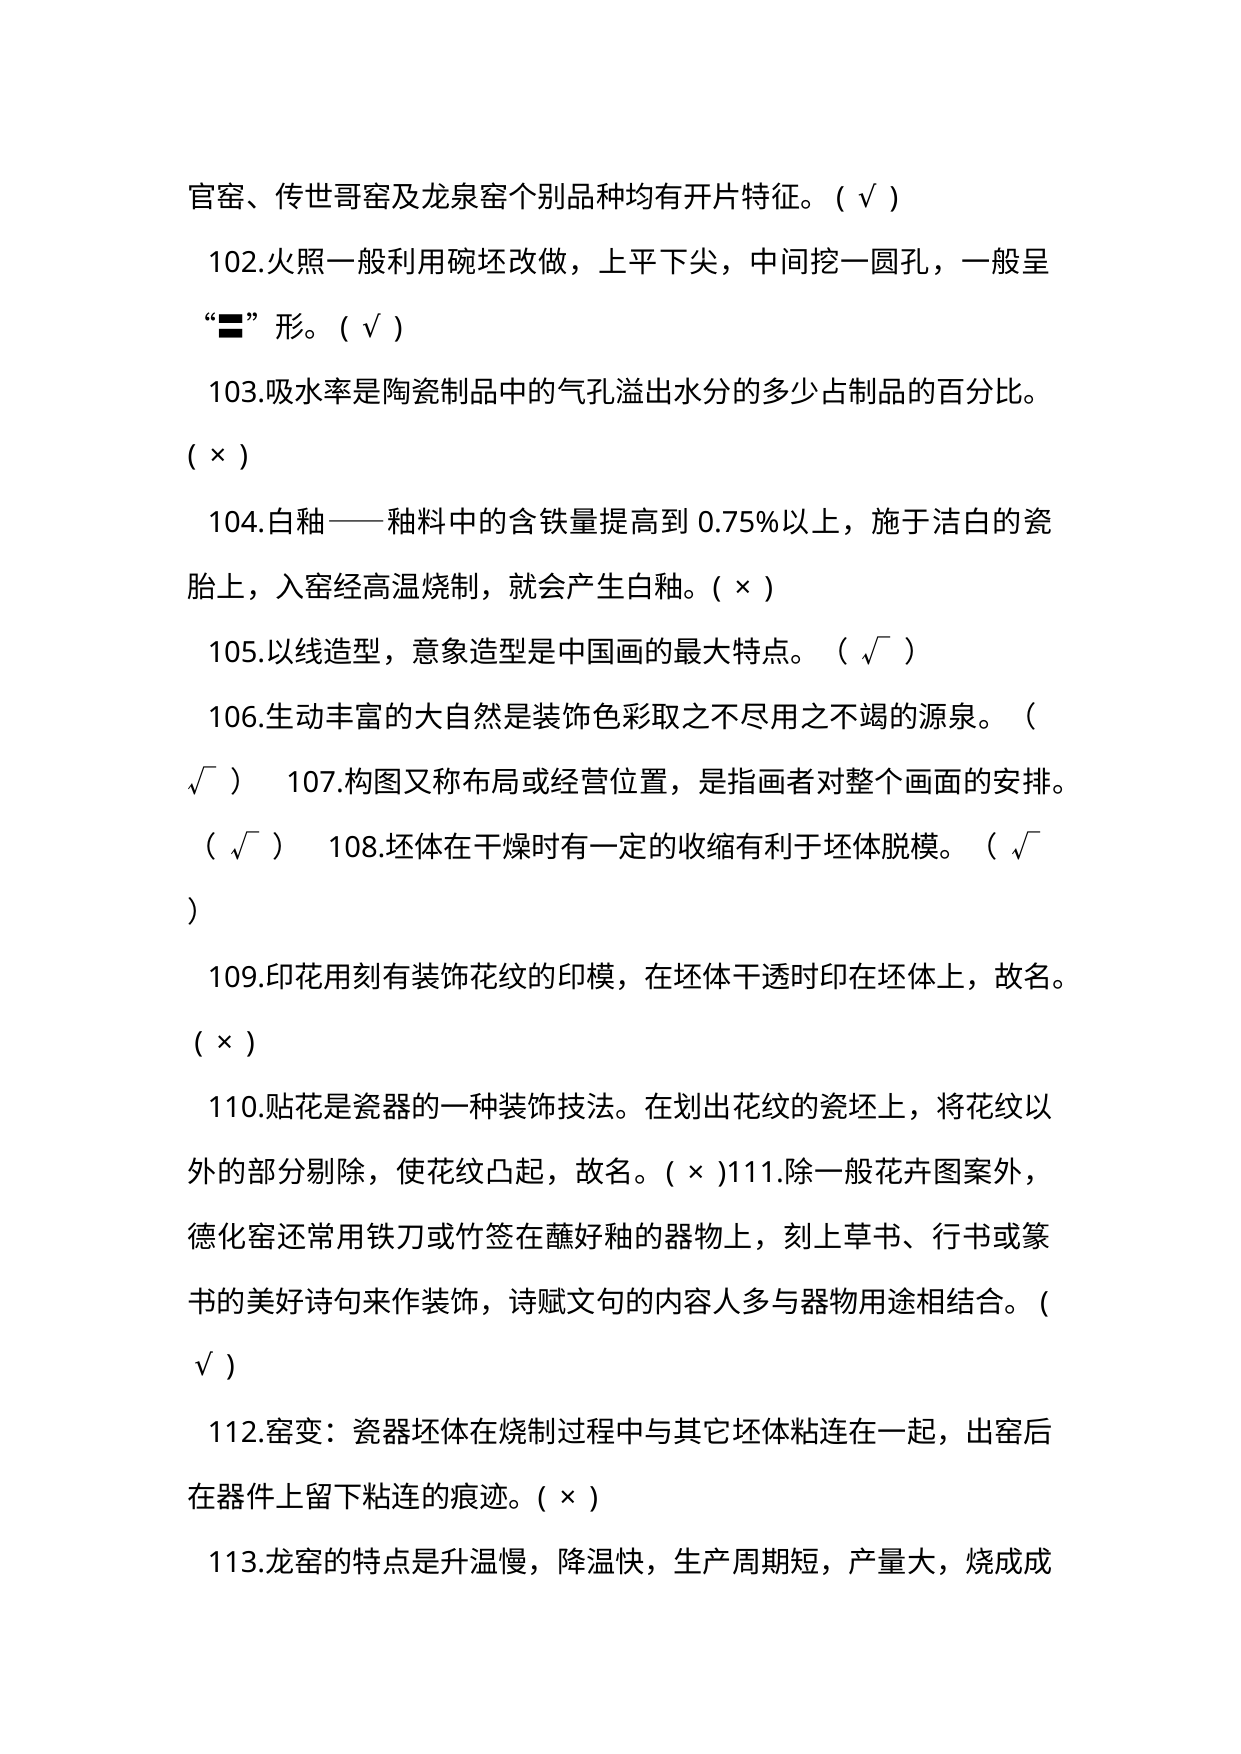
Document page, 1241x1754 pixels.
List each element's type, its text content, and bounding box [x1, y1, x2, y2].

text 110.贴花是瓷器的一种装饰技法。在划出花纹的瓷坯上，将花纹以外的部分剔除，使花纹凸起，故名。( × )111.除一般花卉图案外，德化窑还常用铁刀或竹签在蘸好釉的器物上，刻上草书、行书或篆书的美好诗句来作装饰，诗赋文句的内容人多与器物用途相结合。 ( √ ) [187, 1072, 1053, 1397]
text 105.以线造型，意象造型是中国画的最大特点。（ √ ） [187, 617, 1053, 682]
text 104.白釉——釉料中的含铁量提高到0.75%以上，施于洁白的瓷胎上，入窑经高温烧制，就会产生白釉。( × ) [187, 487, 1053, 617]
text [187, 1527, 1053, 1592]
text 112.窑变：瓷器坯体在烧制过程中与其它坯体粘连在一起，出窑后在器件上留下粘连的痕迹。( × ) [187, 1397, 1053, 1527]
text 106.生动丰富的大自然是装饰色彩取之不尽用之不竭的源泉。（ √ ） 107.构图又称布局或经营位置，是指画者对整个画面的安排。（ √ ） 108.坯体在干燥时有一定的收缩有利于坯体脱模。（ √ ） [187, 682, 1053, 942]
text 103.吸水率是陶瓷制品中的气孔溢出水分的多少占制品的百分比。( × ) [187, 357, 1053, 487]
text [187, 162, 1053, 227]
text 102.火照一般利用碗坯改做，上平下尖，中间挖一圆孔，一般呈“〓”形。 ( √ ) [187, 227, 1053, 357]
text 109.印花用刻有装饰花纹的印模，在坯体干透时印在坯体上，故名。 ( × ) [187, 942, 1053, 1072]
